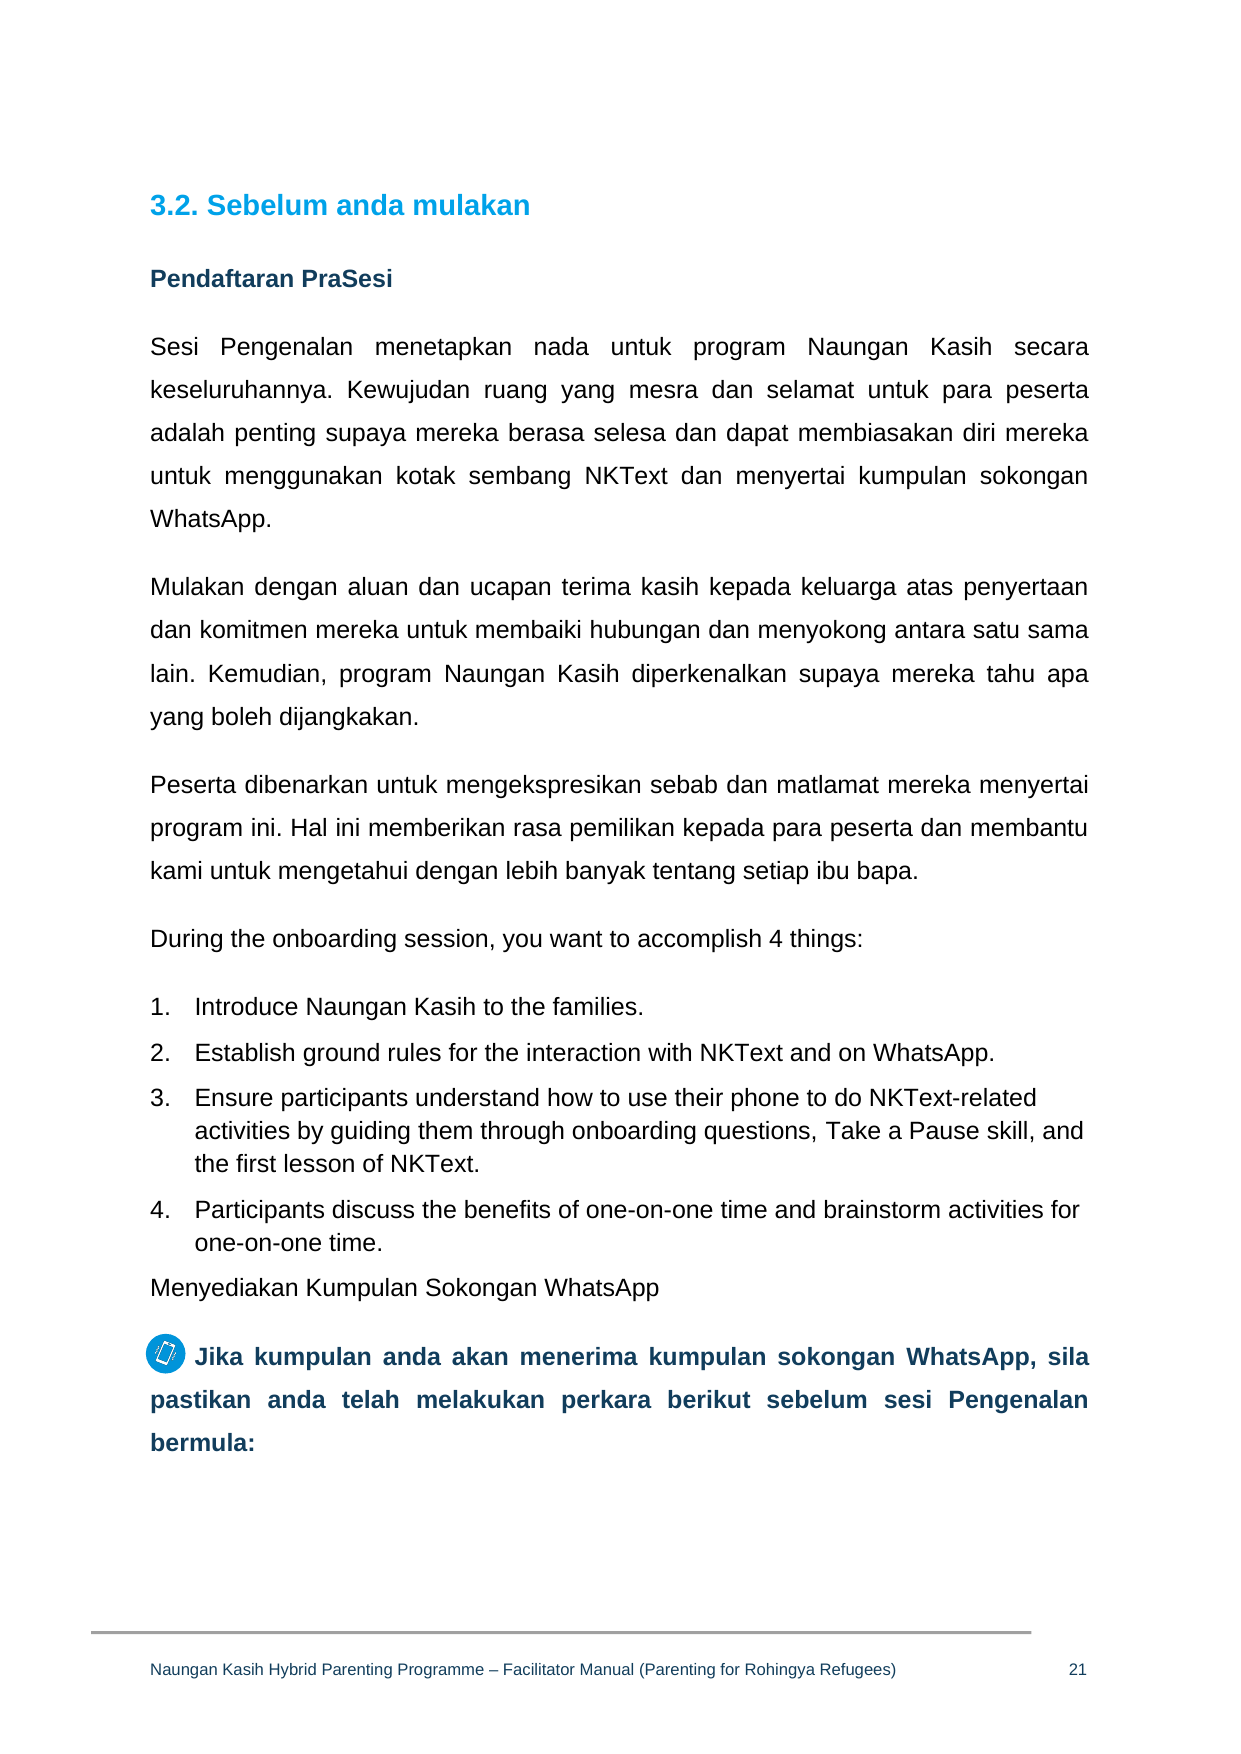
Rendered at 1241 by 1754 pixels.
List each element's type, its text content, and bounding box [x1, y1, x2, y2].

subtitle 3.2. Sebelum anda mulakan [150, 187, 1090, 221]
list Introduce Naungan Kasih to the families. [150, 992, 1090, 1021]
text Peserta dibenarkan untuk mengekspresikan sebab dan matlamat mereka menyertai program ini. Hal ini memberikan rasa pemilikan kepada para peserta dan membantu kami untuk mengetahui dengan lebih banyak tentang setiap ibu bapa. [150, 770, 1090, 885]
list Establish ground rules for the interaction with NKText and on WhatsApp. [150, 1038, 1090, 1067]
list Ensure participants understand how to use their phone to do NKText-related activities by guiding them through onboarding questions, Take a Pause skill, and the first lesson of NKText. [150, 1083, 1090, 1178]
picture [164, 1342, 174, 1346]
text Menyediakan Kumpulan Sokongan WhatsApp [150, 1273, 1090, 1302]
list Participants discuss the benefits of one-on-one time and brainstorm activities for one-on-one time. [150, 1195, 1090, 1257]
subtitle Jika kumpulan anda akan menerima kumpulan sokongan WhatsApp, sila pastikan anda telah melakukan perkara berikut sebelum sesi Pengenalan bermula: [150, 1342, 1090, 1457]
subtitle Pendaftaran PraSesi [150, 263, 1090, 292]
text During the onboarding session, you want to accomplish 4 things: [150, 924, 1090, 953]
text Mulakan dengan aluan dan ucapan terima kasih kepada keluarga atas penyertaan dan komitmen mereka untuk membaiki hubungan dan menyokong antara satu sama lain. Kemudian, program Naungan Kasih diperkenalkan supaya mereka tahu apa yang boleh dijangkakan. [150, 572, 1090, 730]
text Sesi Pengenalan menetapkan nada untuk program Naungan Kasih secara keseluruhannya. Kewujudan ruang yang mesra dan selamat untuk para peserta adalah penting supaya mereka berasa selesa dan dapat membiasakan diri mereka untuk menggunakan kotak sembang NKText dan menyertai kumpulan sokongan WhatsApp. [150, 332, 1090, 533]
picture [157, 1360, 167, 1364]
